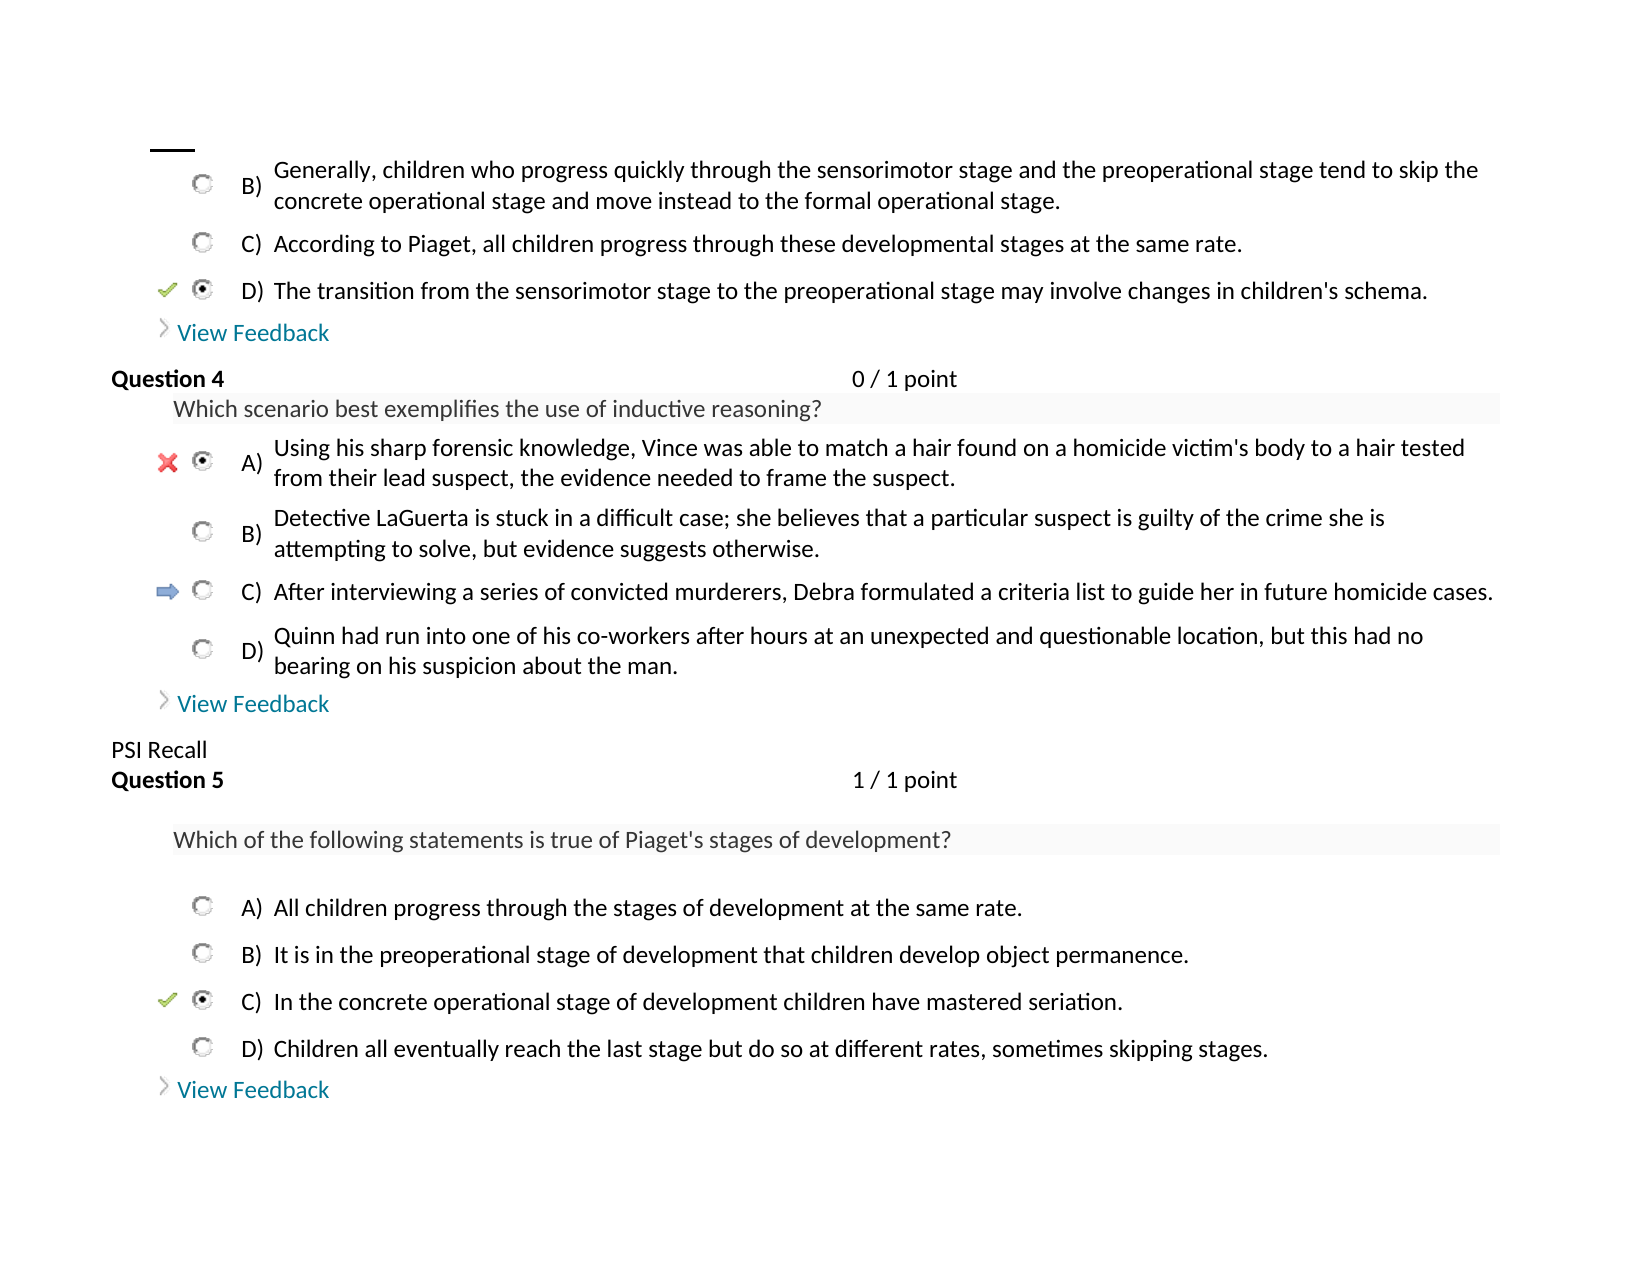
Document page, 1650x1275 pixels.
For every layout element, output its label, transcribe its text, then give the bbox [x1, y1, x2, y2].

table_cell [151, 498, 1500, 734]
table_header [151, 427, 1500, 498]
text Which of the following statements is true of Piaget's stages of development? [173, 824, 1500, 855]
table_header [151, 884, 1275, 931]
picture [155, 579, 181, 605]
picture [155, 988, 181, 1014]
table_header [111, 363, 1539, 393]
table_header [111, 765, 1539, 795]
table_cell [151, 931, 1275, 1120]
picture [155, 278, 181, 304]
text Which scenario best exemplifies the use of inductive reasoning? [173, 393, 1500, 424]
picture [152, 1073, 178, 1099]
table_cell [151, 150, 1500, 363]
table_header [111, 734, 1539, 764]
picture [155, 450, 181, 475]
picture [152, 687, 178, 713]
picture [152, 316, 178, 341]
